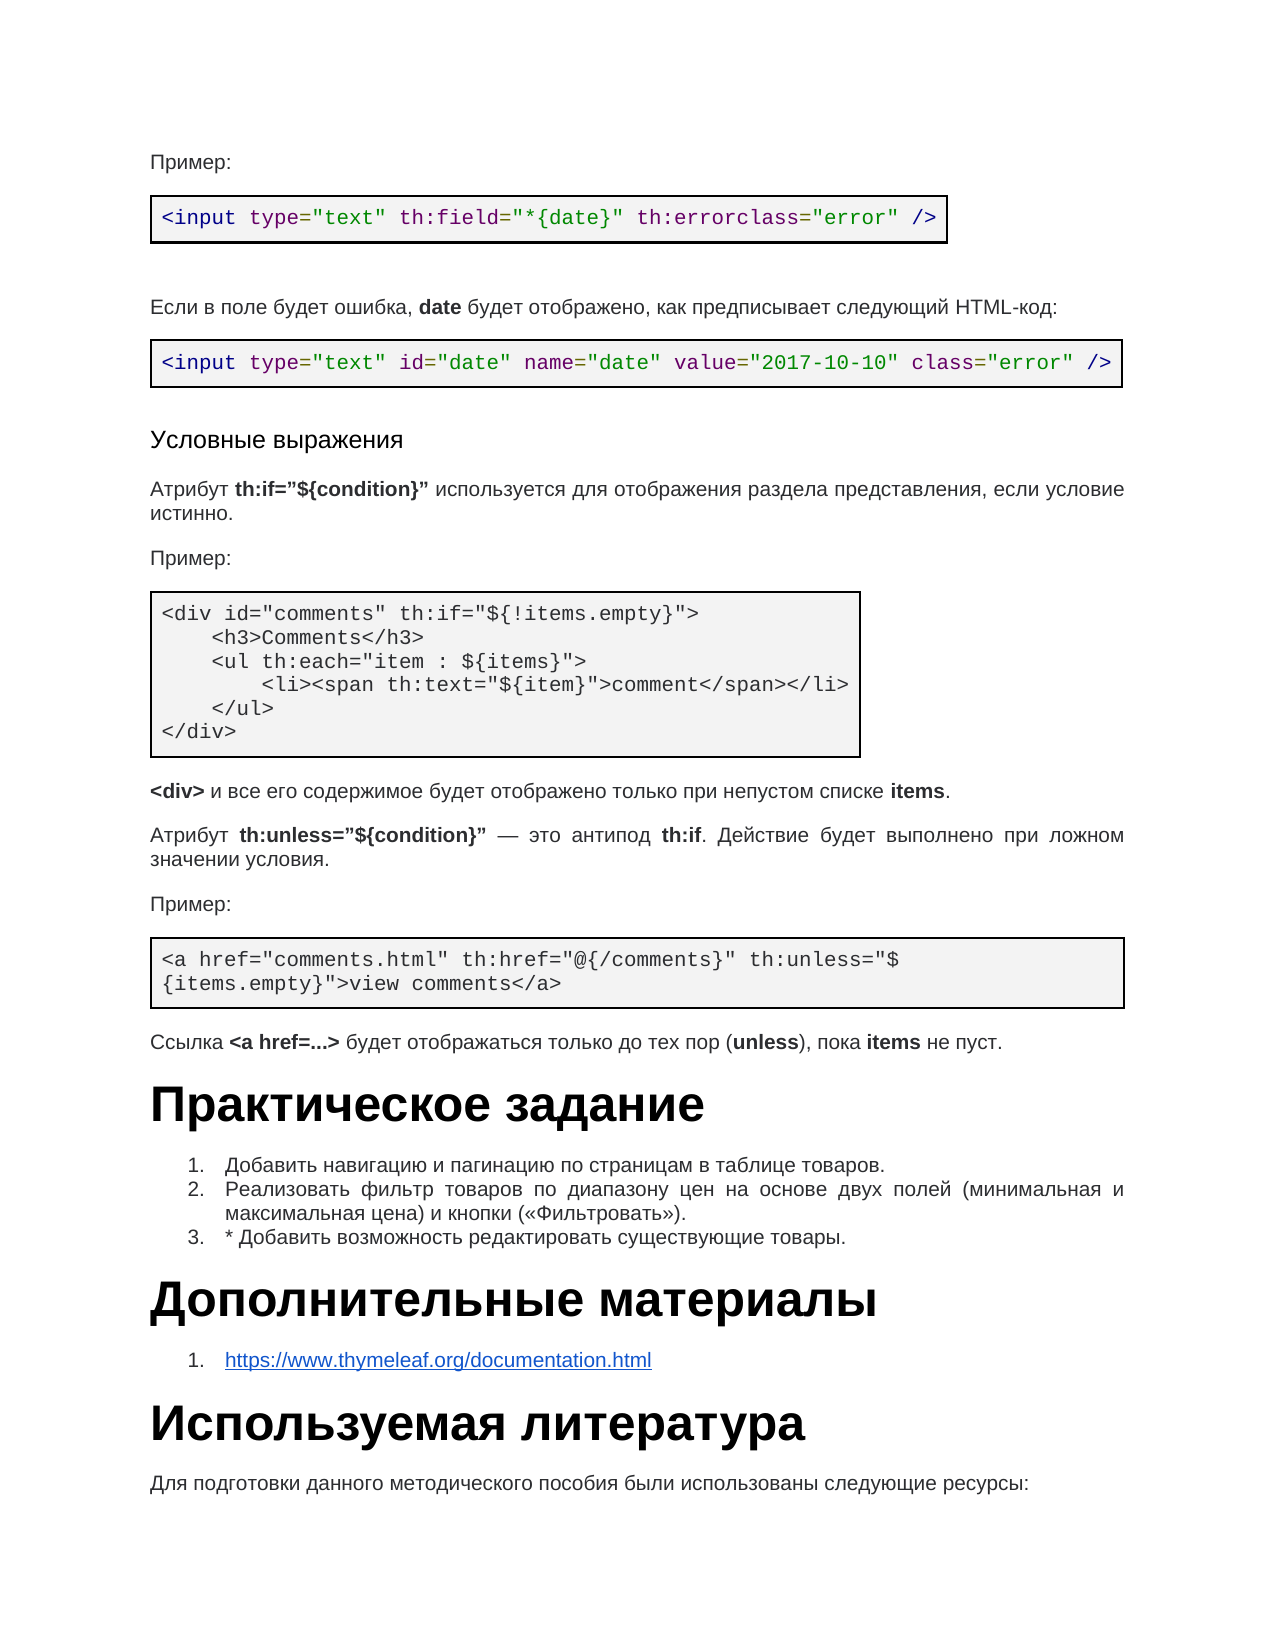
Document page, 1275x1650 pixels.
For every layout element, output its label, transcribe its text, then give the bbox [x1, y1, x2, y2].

table_header <div id="comments" th:if="${!items.empty}"> <h3>Comments</h3> <ul th:each="item : ${items}"> <li><span th:text="${item}">comment</span></li> </ul> </div> [152, 593, 859, 756]
list Реализовать фильтр товаров по диапазону цен на основе двух полей (минимальная и максимальная цена) и кнопки («Фильтровать»). [187, 1177, 1125, 1225]
subtitle Условные выражения [150, 425, 1125, 454]
table_header <a href="comments.html" th:href="@{/comments}" th:unless="${items.empty}">view comments</a> [152, 939, 1123, 1007]
text <div> и все его содержимое будет отображено только при непустом списке items. [150, 778, 1125, 802]
subtitle Используемая литература [150, 1393, 1125, 1450]
text Пример: [150, 546, 1125, 570]
text Атрибут th:if=”${condition}” используется для отображения раздела представления, если условие истинно. [150, 477, 1125, 525]
text Для подготовки данного методического пособия были использованы следующие ресурсы: [150, 1471, 1125, 1495]
text Если в поле будет ошибка, date будет отображено, как предписывает следующий HTML-код: [150, 294, 1125, 318]
list * Добавить возможность редактировать существующие товары. [187, 1225, 1125, 1249]
subtitle Практическое задание [150, 1075, 1125, 1132]
list Добавить навигацию и пагинацию по страницам в таблице товаров. [187, 1153, 1125, 1177]
table_header <input type="text" th:field="*{date}" th:errorclass="error" /> [152, 197, 946, 241]
table_header <input type="text" id="date" name="date" value="2017-10-10" class="error" /> [152, 341, 1121, 386]
text Атрибут th:unless=”${condition}” — это антипод th:if. Действие будет выполнено при ложном значении условия. [150, 823, 1125, 871]
text Пример: [150, 892, 1125, 916]
list https://www.thymeleaf.org/documentation.html [187, 1348, 1125, 1372]
subtitle Дополнительные материалы [150, 1270, 1125, 1327]
text Ссылка <a href=...> будет отображаться только до тех пор (unless), пока items не пуст. [150, 1030, 1125, 1054]
text Пример: [150, 150, 1125, 174]
